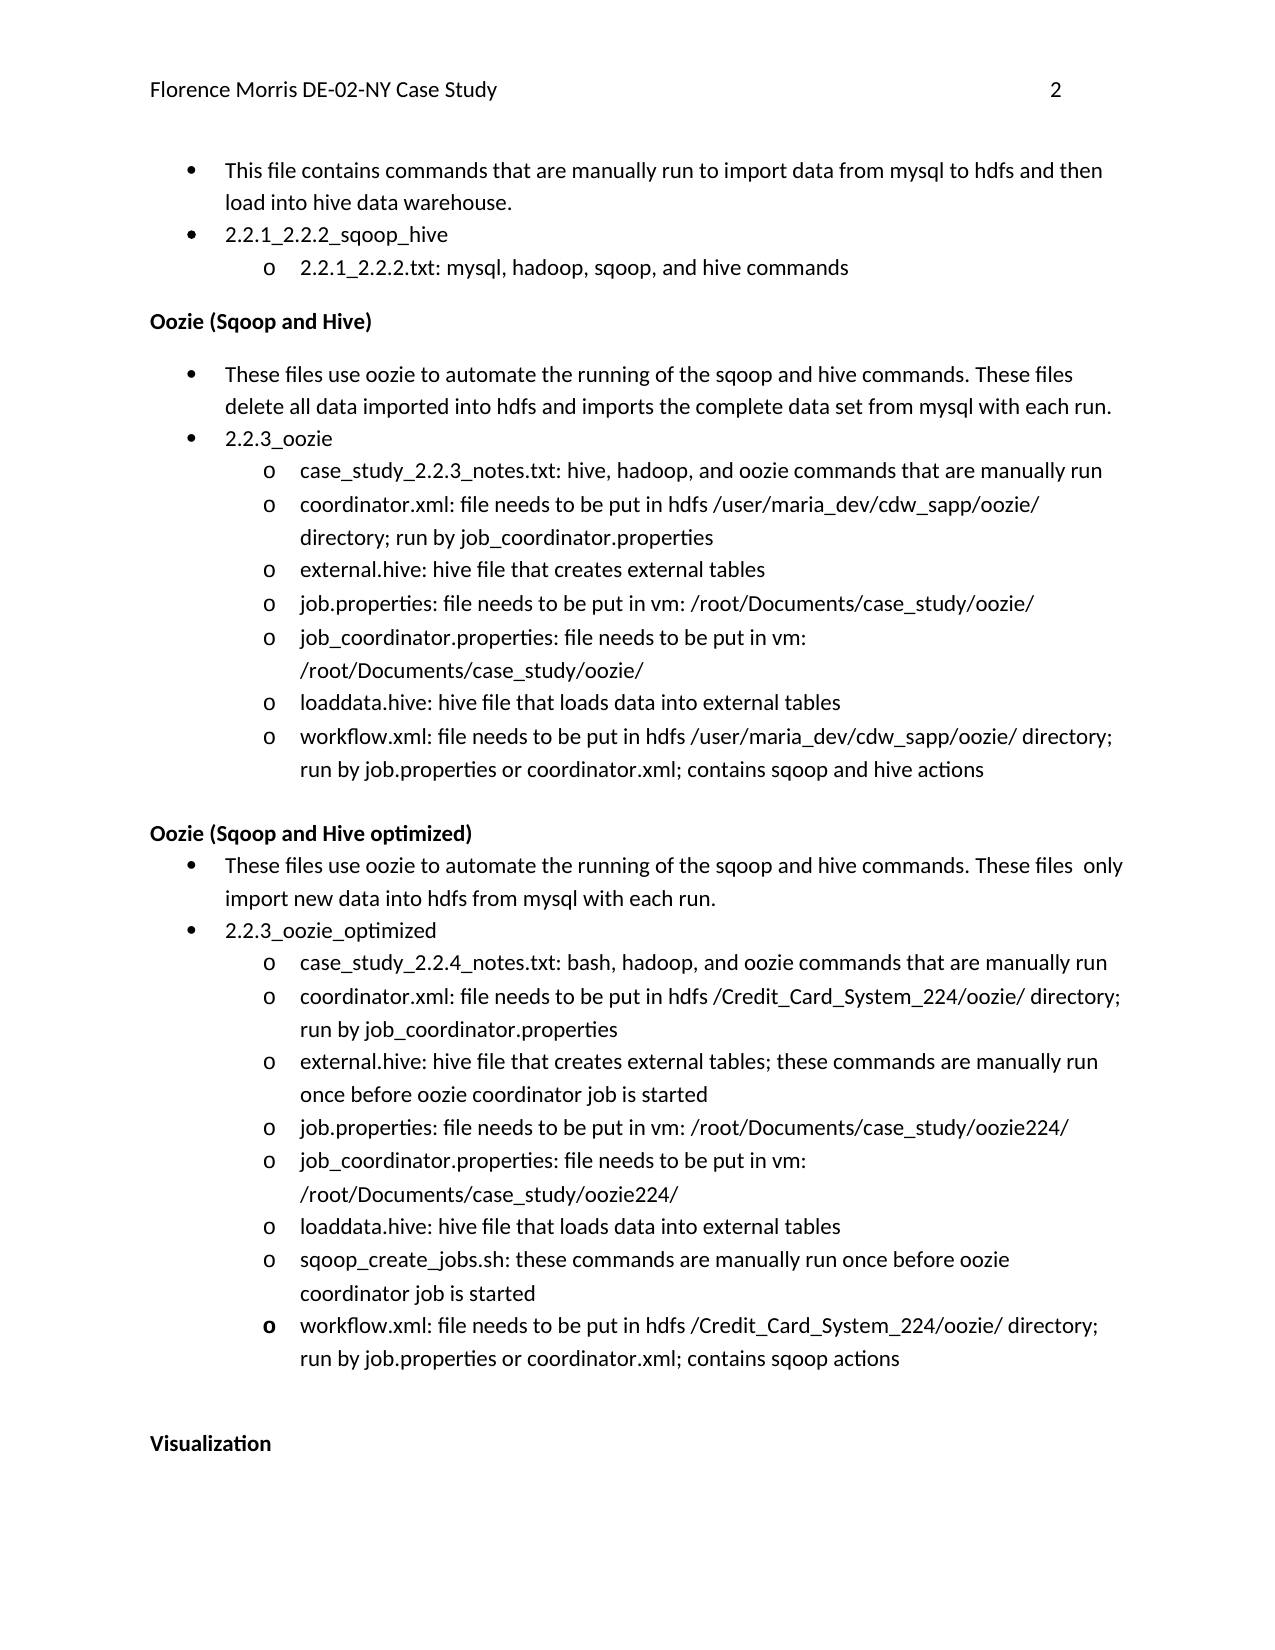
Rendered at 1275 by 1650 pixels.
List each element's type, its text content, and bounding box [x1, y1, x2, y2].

list case_study_2.2.4_notes.txt: bash, hadoop, and oozie commands that are manually run [262, 948, 1125, 977]
list 2.2.1_2.2.2.txt: mysql, hadoop, sqoop, and hive commands [262, 253, 1125, 282]
list These files use oozie to automate the running of the sqoop and hive commands. These files only import new data into hdfs from mysql with each run. [187, 852, 1125, 912]
list These files use oozie to automate the running of the sqoop and hive commands. These files delete all data imported into hdfs and imports the complete data set from mysql with each run. [187, 360, 1125, 420]
list 2.2.3_oozie_optimized [187, 916, 1125, 944]
list job.properties: file needs to be put in vm: /root/Documents/case_study/oozie224/ [262, 1113, 1125, 1142]
text Oozie (Sqoop and Hive) [150, 307, 1125, 335]
list loaddata.hive: hive file that loads data into external tables [262, 688, 1125, 717]
list 2.2.3_oozie [187, 424, 1125, 452]
list coordinator.xml: file needs to be put in hdfs /user/maria_dev/cdw_sapp/oozie/ directory; run by job_coordinator.properties [262, 490, 1125, 551]
list job_coordinator.properties: file needs to be put in vm: /root/Documents/case_study/oozie/ [262, 623, 1125, 684]
list 2.2.1_2.2.2_sqoop_hive [187, 220, 1125, 248]
list external.hive: hive file that creates external tables; these commands are manually run once before oozie coordinator job is started [262, 1047, 1125, 1109]
list workflow.xml: file needs to be put in hdfs /user/maria_dev/cdw_sapp/oozie/ directory; run by job.properties or coordinator.xml; contains sqoop and hive actions [262, 722, 1125, 783]
list job_coordinator.properties: file needs to be put in vm: /root/Documents/case_study/oozie224/ [262, 1146, 1125, 1208]
list job.properties: file needs to be put in vm: /root/Documents/case_study/oozie/ [262, 589, 1125, 618]
list loaddata.hive: hive file that loads data into external tables [262, 1212, 1125, 1241]
list sqoop_create_jobs.sh: these commands are manually run once before oozie coordinator job is started [262, 1245, 1125, 1307]
list Oozie (Sqoop and Hive optimized) [150, 819, 1125, 847]
list external.hive: hive file that creates external tables [262, 556, 1125, 585]
list case_study_2.2.3_notes.txt: hive, hadoop, and oozie commands that are manually run [262, 457, 1125, 486]
text Visualization [150, 1429, 1125, 1457]
list This file contains commands that are manually run to import data from mysql to hdfs and then load into hive data warehouse. [187, 156, 1125, 216]
list coordinator.xml: file needs to be put in hdfs /Credit_Card_System_224/oozie/ directory; run by job_coordinator.properties [262, 982, 1125, 1043]
list workflow.xml: file needs to be put in hdfs /Credit_Card_System_224/oozie/ directory; run by job.properties or coordinator.xml; contains sqoop actions [262, 1311, 1125, 1372]
